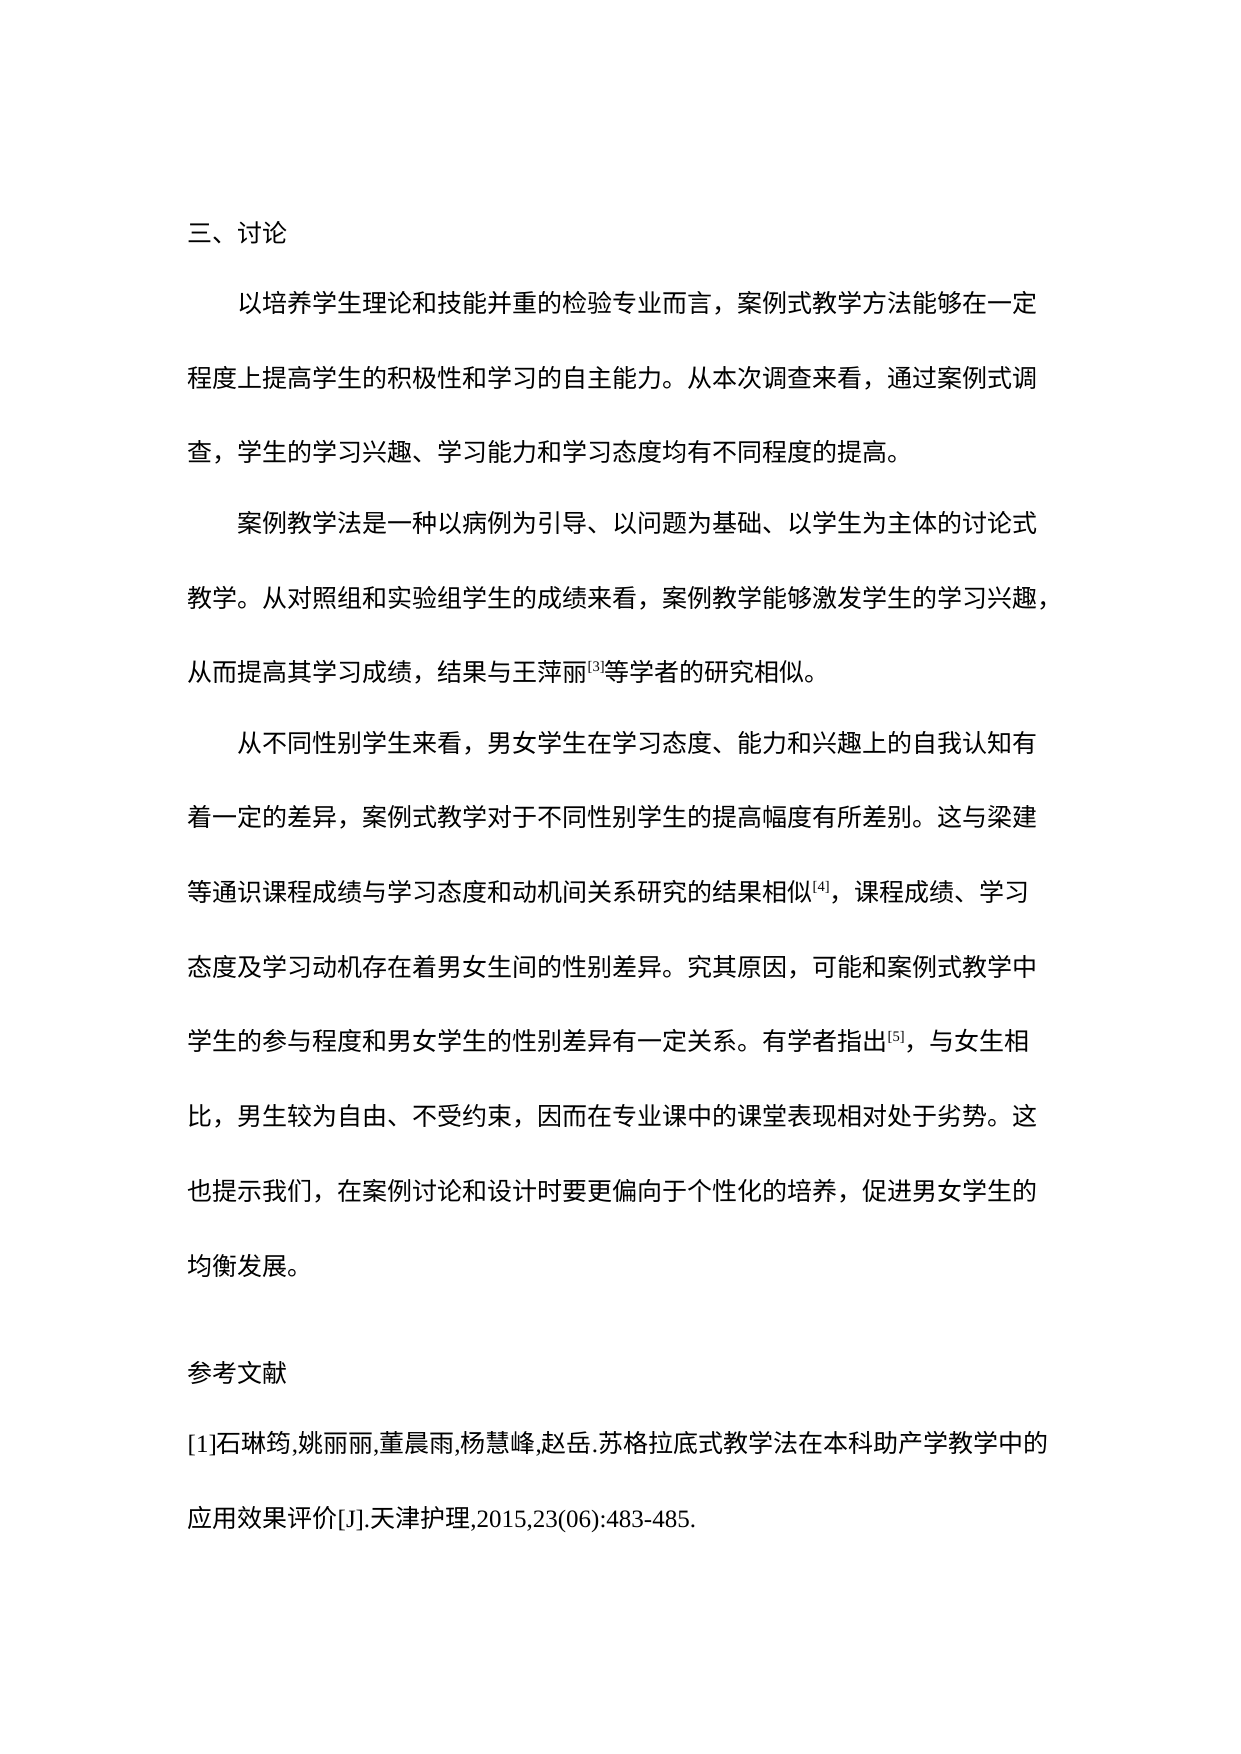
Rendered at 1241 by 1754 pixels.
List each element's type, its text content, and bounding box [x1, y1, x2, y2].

text 案例教学法是一种以病例为引导、以问题为基础、以学生为主体的讨论式教学。从对照组和实验组学生的成绩来看，案例教学能够激发学生的学习兴趣，从而提高其学习成绩，结果与王萍丽[3]等学者的研究相似。 [187, 489, 1053, 703]
text 参考文献 [187, 1339, 1053, 1404]
text 从不同性别学生来看，男女学生在学习态度、能力和兴趣上的自我认知有着一定的差异，案例式教学对于不同性别学生的提高幅度有所差别。这与梁建等通识课程成绩与学习态度和动机间关系研究的结果相似[4]，课程成绩、学习态度及学习动机存在着男女生间的性别差异。究其原因，可能和案例式教学中学生的参与程度和男女学生的性别差异有一定关系。有学者指出[5]，与女生相比，男生较为自由、不受约束，因而在专业课中的课堂表现相对处于劣势。这也提示我们，在案例讨论和设计时要更偏向于个性化的培养，促进男女学生的均衡发展。 [187, 709, 1053, 1297]
text [1]石琳筠,姚丽丽,董晨雨,杨慧峰,赵岳.苏格拉底式教学法在本科助产学教学中的应用效果评价[J].天津护理,2015,23(06):483-485. [187, 1409, 1053, 1549]
text 三、讨论 [187, 199, 1053, 264]
text 以培养学生理论和技能并重的检验专业而言，案例式教学方法能够在一定程度上提高学生的积极性和学习的自主能力。从本次调查来看，通过案例式调查，学生的学习兴趣、学习能力和学习态度均有不同程度的提高。 [187, 269, 1053, 483]
